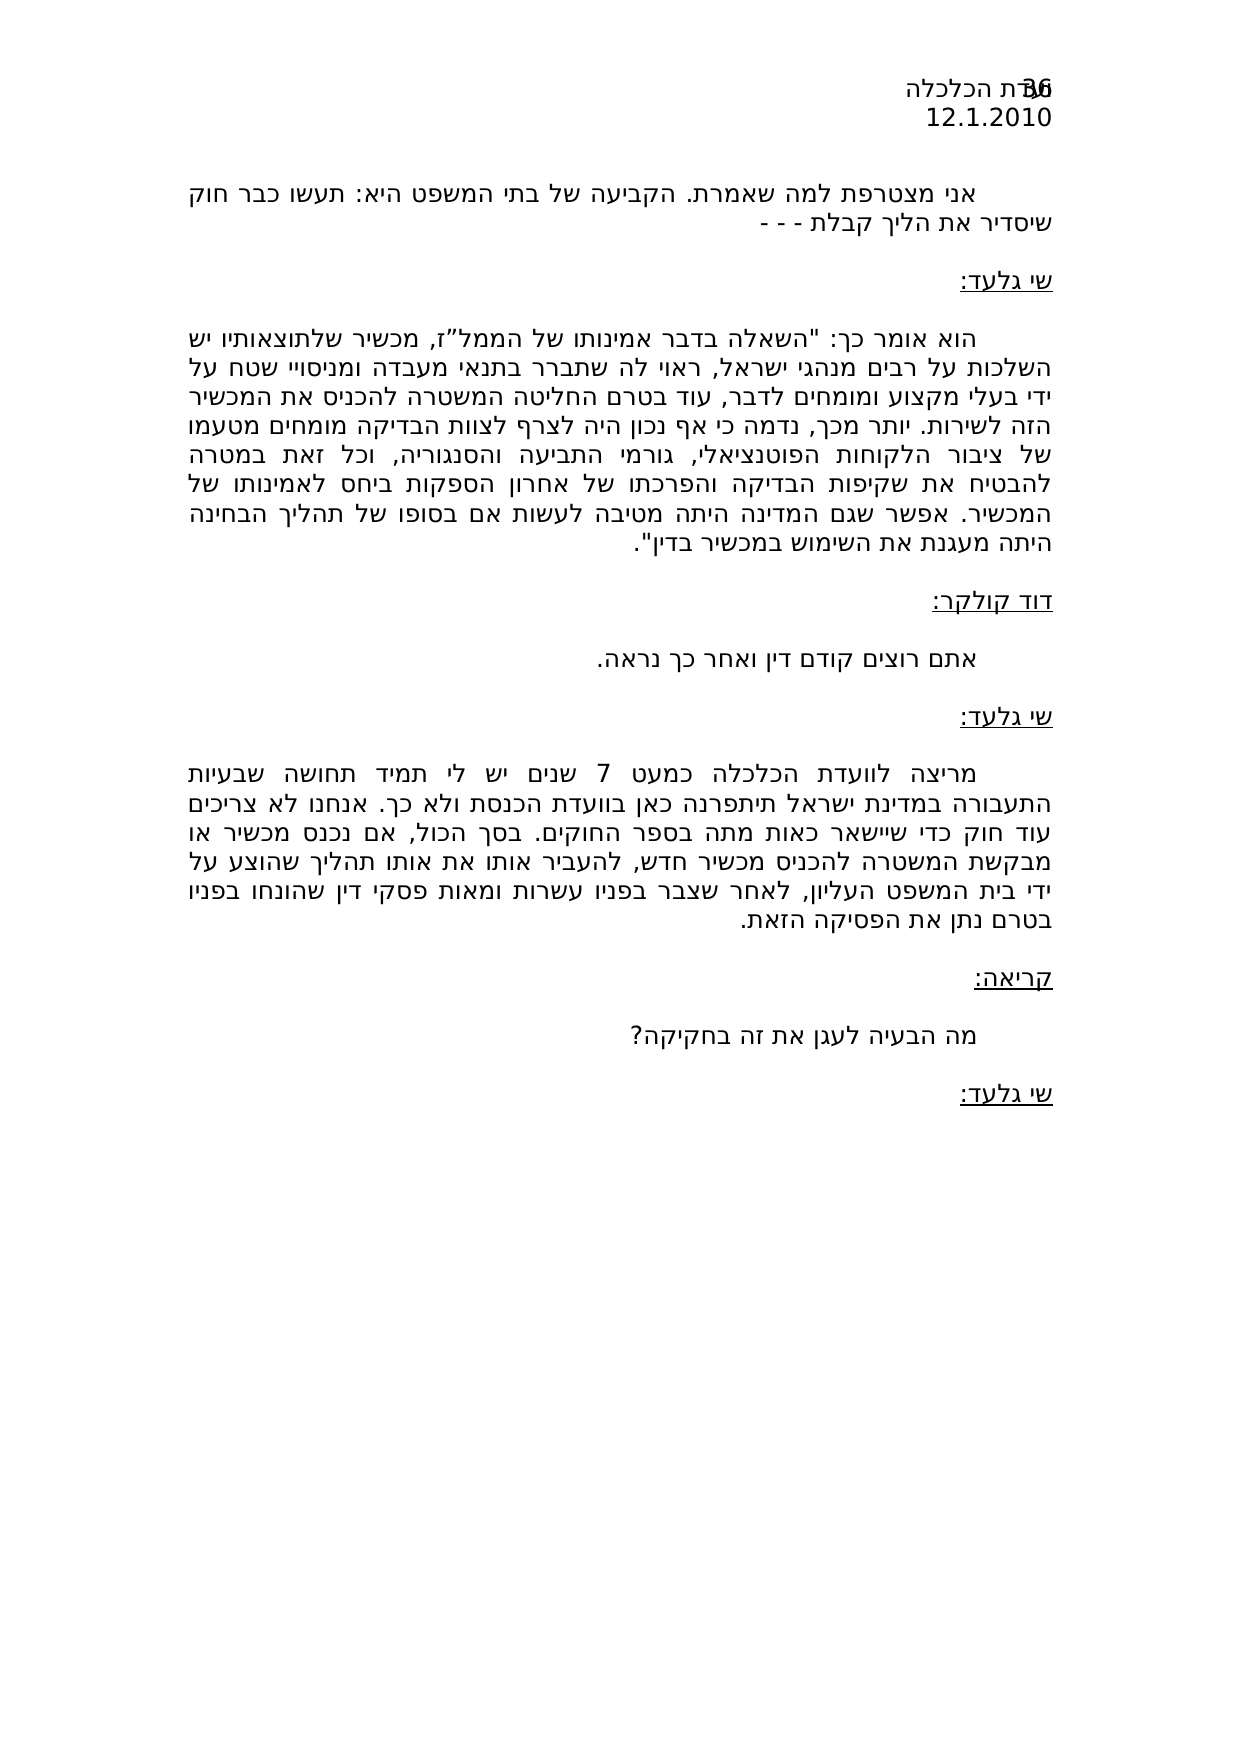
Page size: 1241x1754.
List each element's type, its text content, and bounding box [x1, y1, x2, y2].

text אני מצטרפת למה שאמרת. הקביעה של בתי המשפט היא: תעשו כבר חוק שיסדיר את הליך קבלת - - - [187, 179, 1053, 237]
text שי גלעד: [187, 702, 1053, 731]
text שי גלעד: [187, 266, 1053, 295]
text הוא אומר כך: "השאלה בדבר אמינותו של הממל”ז, מכשיר שלתוצאותיו יש השלכות על רבים מנהגי ישראל, ראוי לה שתברר בתנאי מעבדה ומניסויי שטח על ידי בעלי מקצוע ומומחים לדבר, עוד בטרם החליטה המשטרה להכניס את המכשיר הזה לשירות. יותר מכך, נדמה כי אף נכון היה לצרף לצוות הבדיקה מומחים מטעמו של ציבור הלקוחות הפוטנציאלי, גורמי התביעה והסנגוריה, וכל זאת במטרה להבטיח את שקיפות הבדיקה והפרכתו של אחרון הספקות ביחס לאמינותו של המכשיר. אפשר שגם המדינה היתה מטיבה לעשות אם בסופו של תהליך הבחינה היתה מעגנת את השימוש במכשיר בדין". [187, 324, 1053, 557]
text מה הבעיה לעגן את זה בחקיקה? [187, 1021, 1053, 1050]
text אתם רוצים קודם דין ואחר כך נראה. [187, 644, 1053, 673]
text דוד קולקר: [187, 586, 1053, 615]
text קריאה: [187, 963, 1053, 992]
text שי גלעד: [187, 1079, 1053, 1108]
text מריצה לוועדת הכלכלה כמעט 7 שנים יש לי תמיד תחושה שבעיות התעבורה במדינת ישראל תיתפרנה כאן בוועדת הכנסת ולא כך. אנחנו לא צריכים עוד חוק כדי שיישאר כאות מתה בספר החוקים. בסך הכול, אם נכנס מכשיר או מבקשת המשטרה להכניס מכשיר חדש, להעביר אותו את אותו תהליך שהוצע על ידי בית המשפט העליון, לאחר שצבר בפניו עשרות ומאות פסקי דין שהונחו בפניו בטרם נתן את הפסיקה הזאת. [187, 759, 1053, 934]
